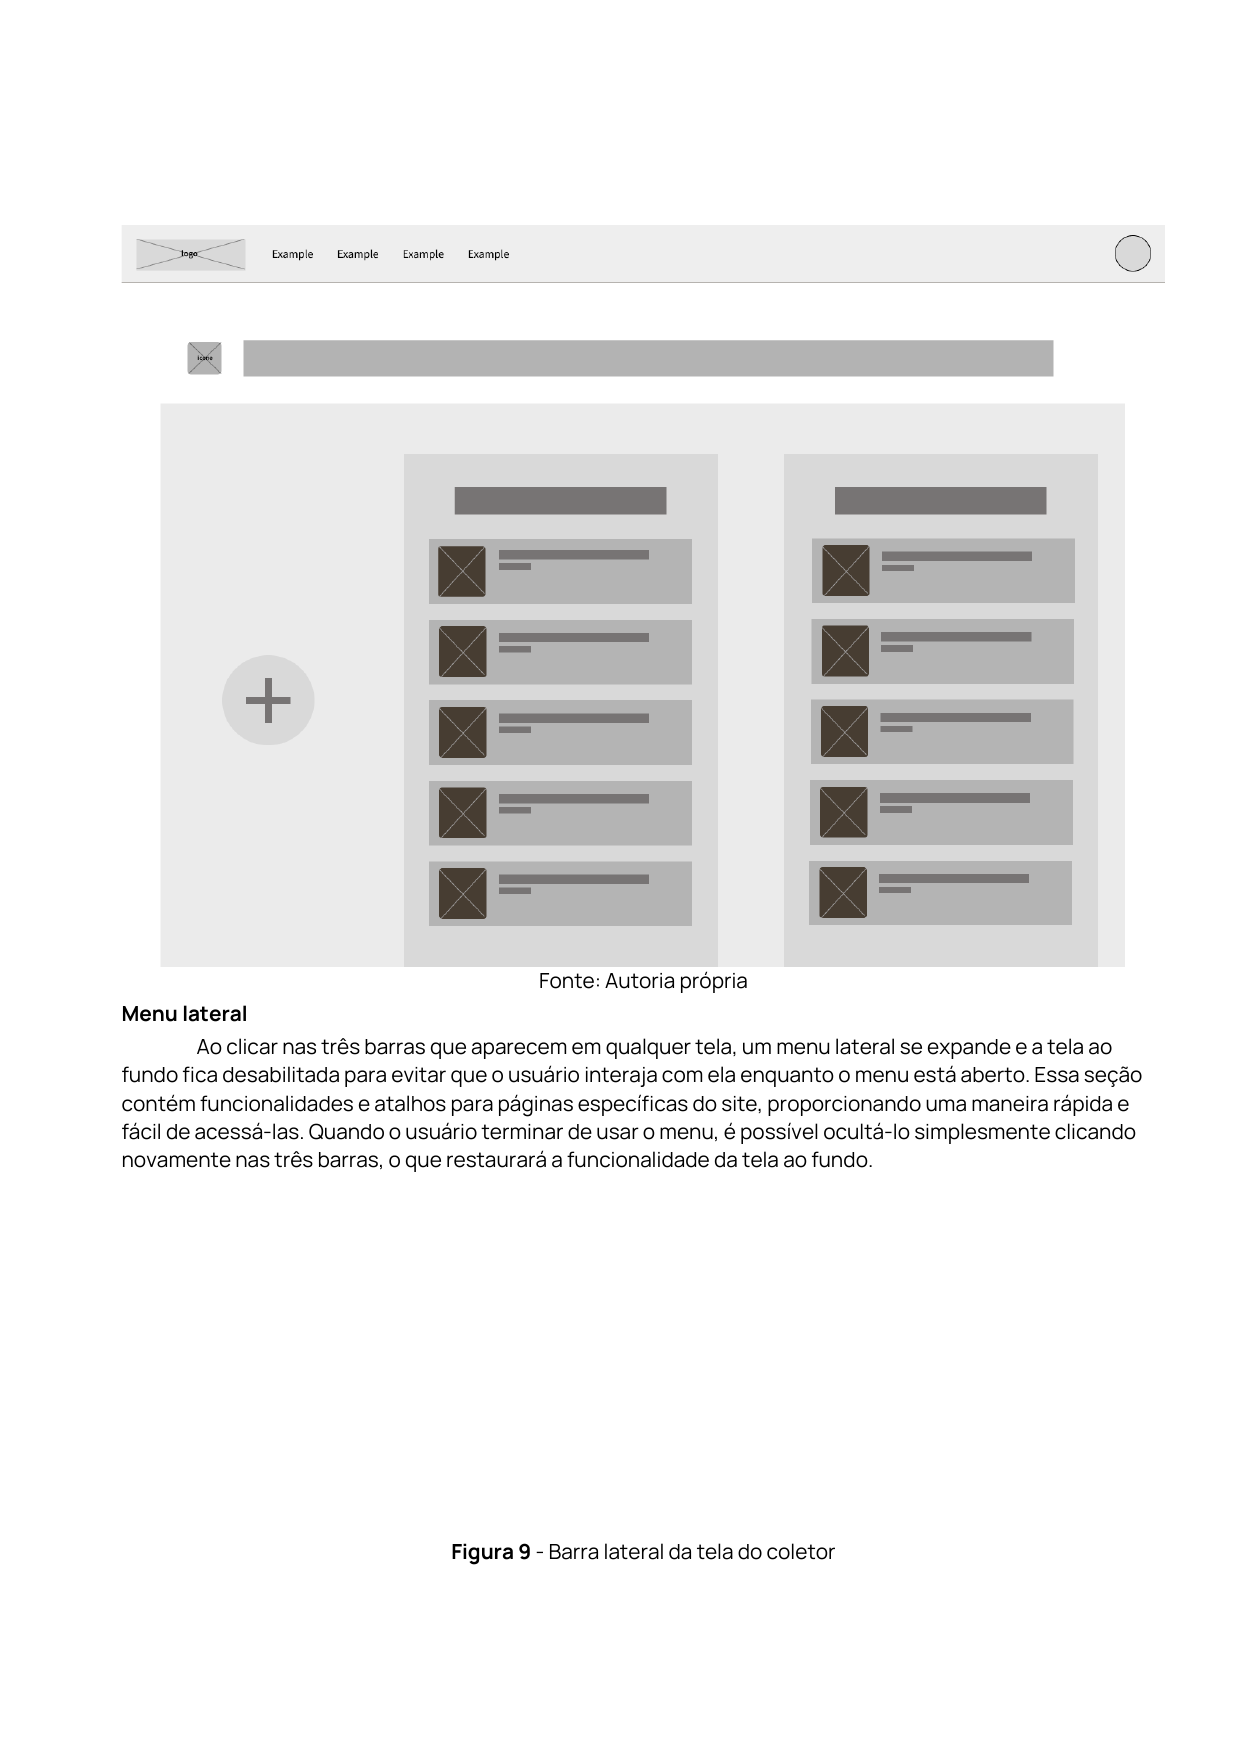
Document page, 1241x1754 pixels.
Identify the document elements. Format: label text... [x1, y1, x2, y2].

text Menu lateral [121, 999, 1165, 1028]
picture [121, 225, 1166, 967]
text Ao clicar nas três barras que aparecem em qualquer tela, um menu lateral se expande e a tela ao fundo fica desabilitada para evitar que o usuário interaja com ela enquanto o menu está aberto. Essa seção contém funcionalidades e atalhos para páginas específicas do site, proporcionando uma maneira rápida e fácil de acessá-las. Quando o usuário terminar de usar o menu, é possível ocultá-lo simplesmente clicando novamente nas três barras, o que restaurará a funcionalidade da tela ao fundo. [121, 1032, 1165, 1174]
text Figura 9 - Barra lateral da tela do coletor [121, 1537, 1165, 1565]
text Fonte: Autoria própria [121, 967, 1165, 995]
